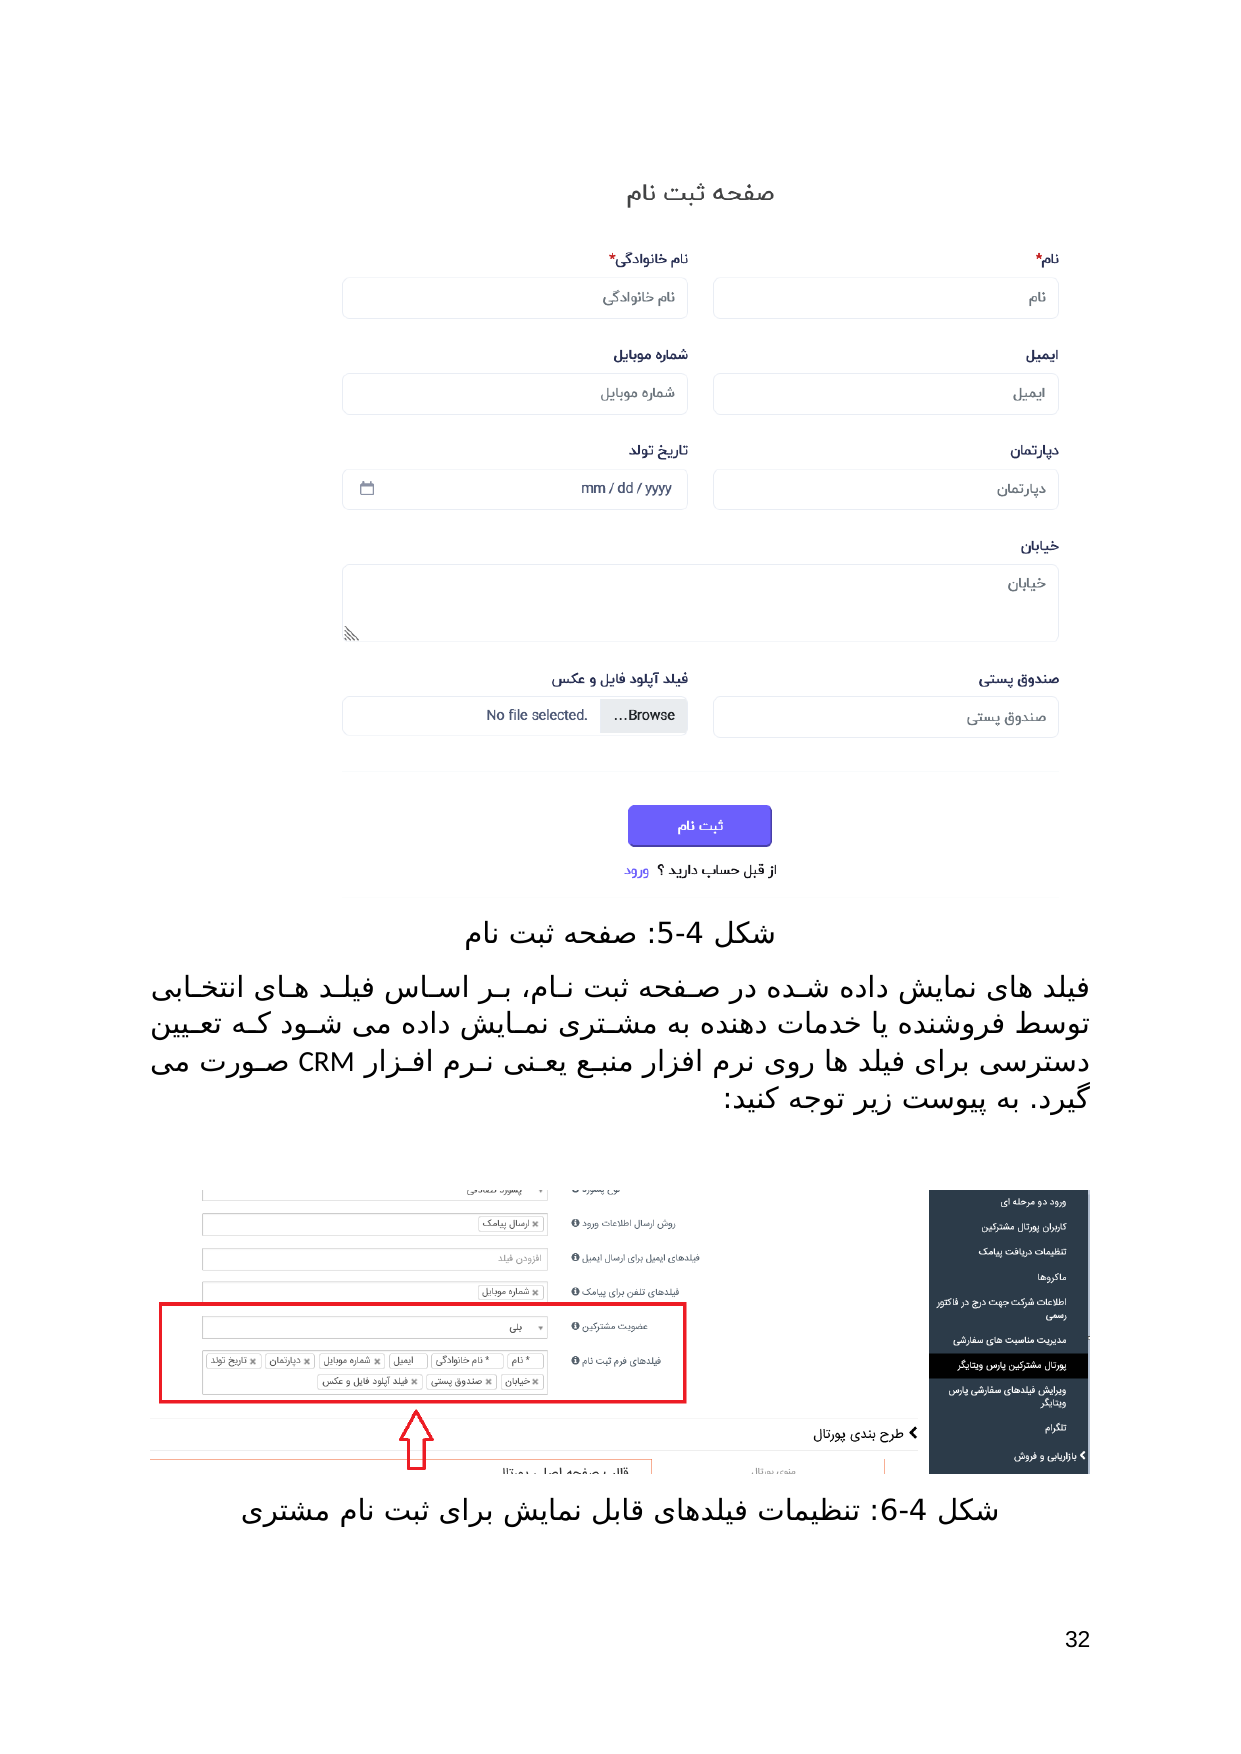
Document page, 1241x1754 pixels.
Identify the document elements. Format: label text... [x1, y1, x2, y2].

text شکل 4-5: صفحه ثبت نام [150, 917, 1090, 951]
text فیلد های نمایش داده شده در صفحه ثبت نام، بر اساس فیلد های انتخابی توسط فروشنده یا خدمات دهنده به مشتری نمایش داده می شود که تعیین دسترسی برای فیلد ها روی نرم افزار منبع یعنی نرم افزار CRM صورت می گیرد. به پیوست زیر توجه کنید: [150, 970, 1090, 1116]
picture [312, 150, 1090, 898]
text شکل 4-6: تنظیمات فیلدهای قابل نمایش برای ثبت نام مشتری [150, 1493, 1090, 1527]
picture [150, 1190, 1090, 1474]
